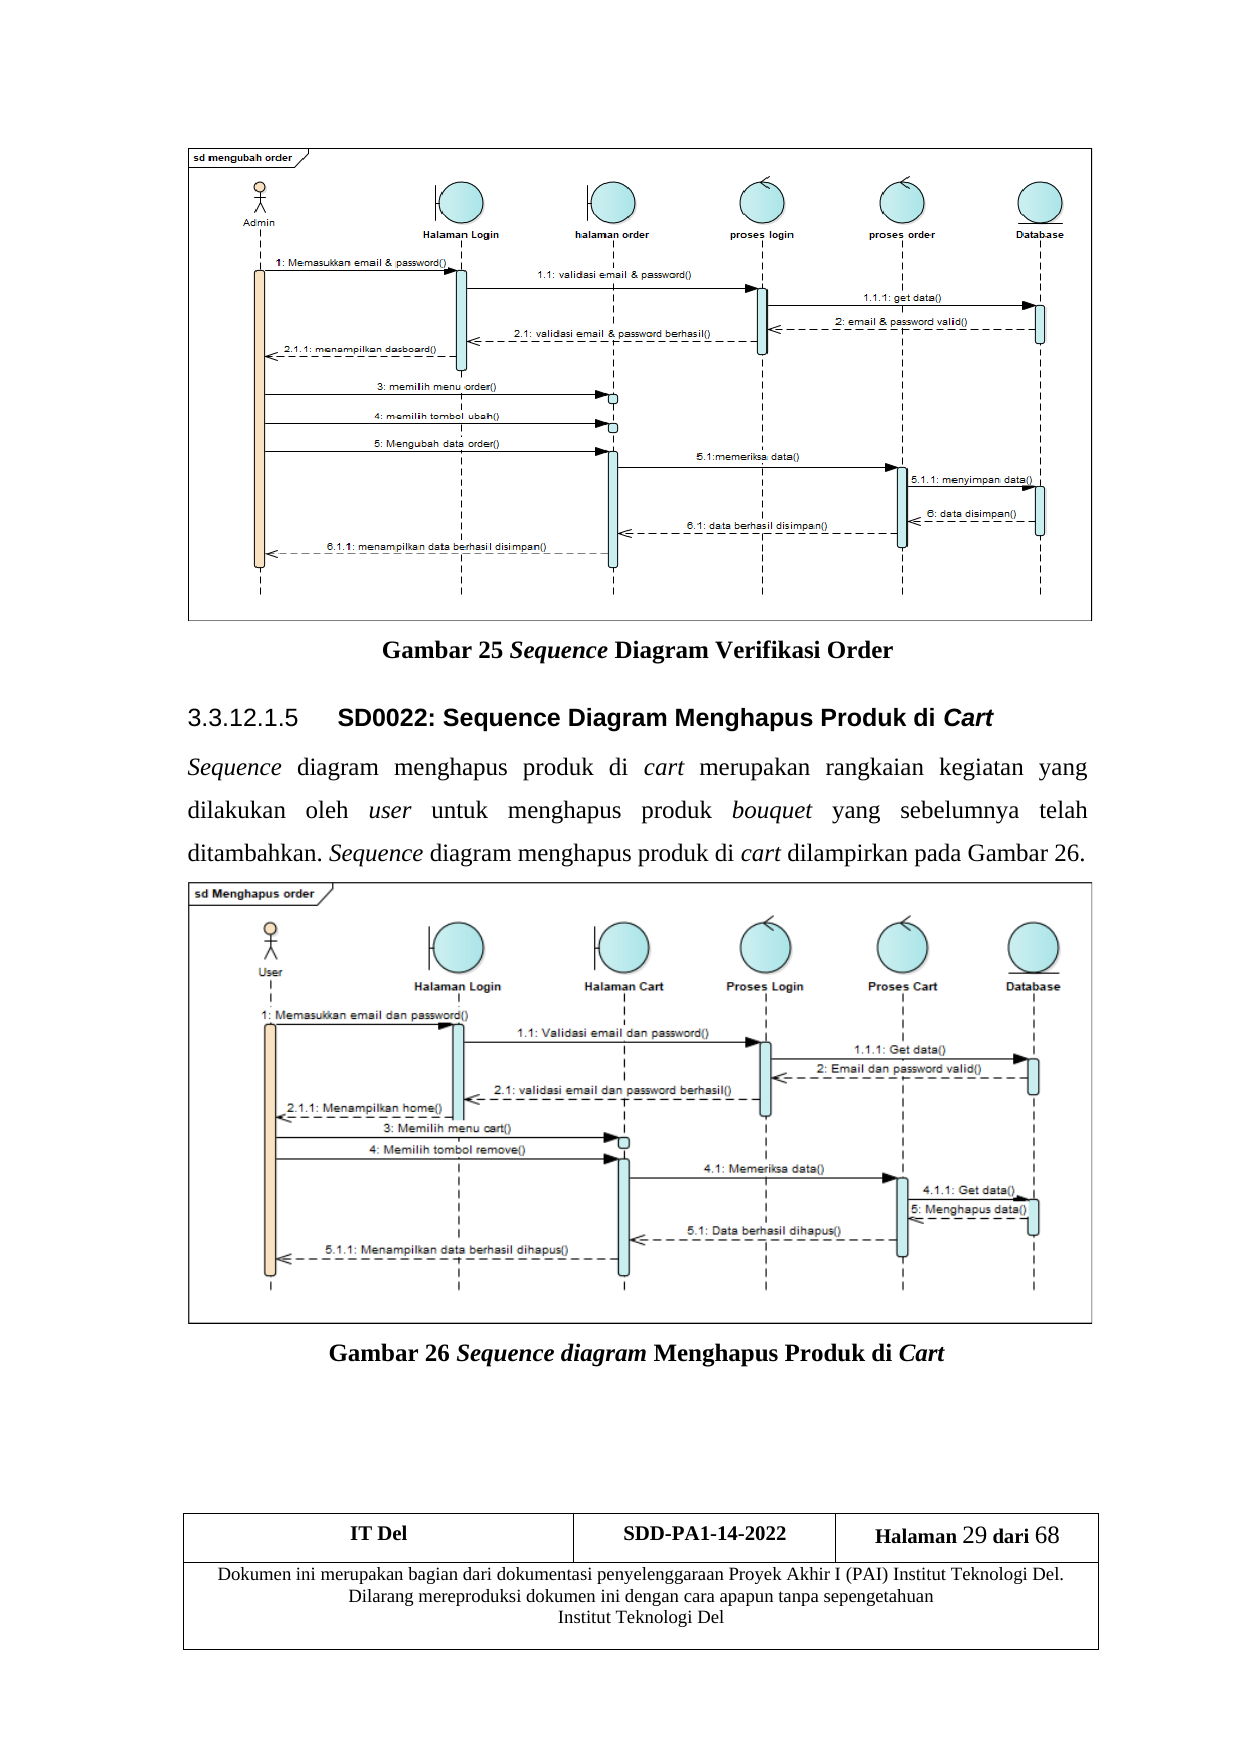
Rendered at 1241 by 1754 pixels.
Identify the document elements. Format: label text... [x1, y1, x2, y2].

text Gambar 25 Sequence Diagram Verifikasi Order [187, 635, 1088, 663]
picture [187, 147, 1093, 621]
text Sequence diagram menghapus produk di cart merupakan rangkaian kegiatan yang dilakukan oleh user untuk menghapus produk bouquet yang sebelumnya telah ditambahkan. Sequence diagram menghapus produk di cart dilampirkan pada Gambar 26. [187, 752, 1088, 867]
picture [187, 881, 1093, 1324]
subtitle SD0022: Sequence Diagram Menghapus Produk di Cart [187, 703, 1088, 732]
text Gambar 26 Sequence diagram Menghapus Produk di Cart [187, 1338, 1088, 1367]
